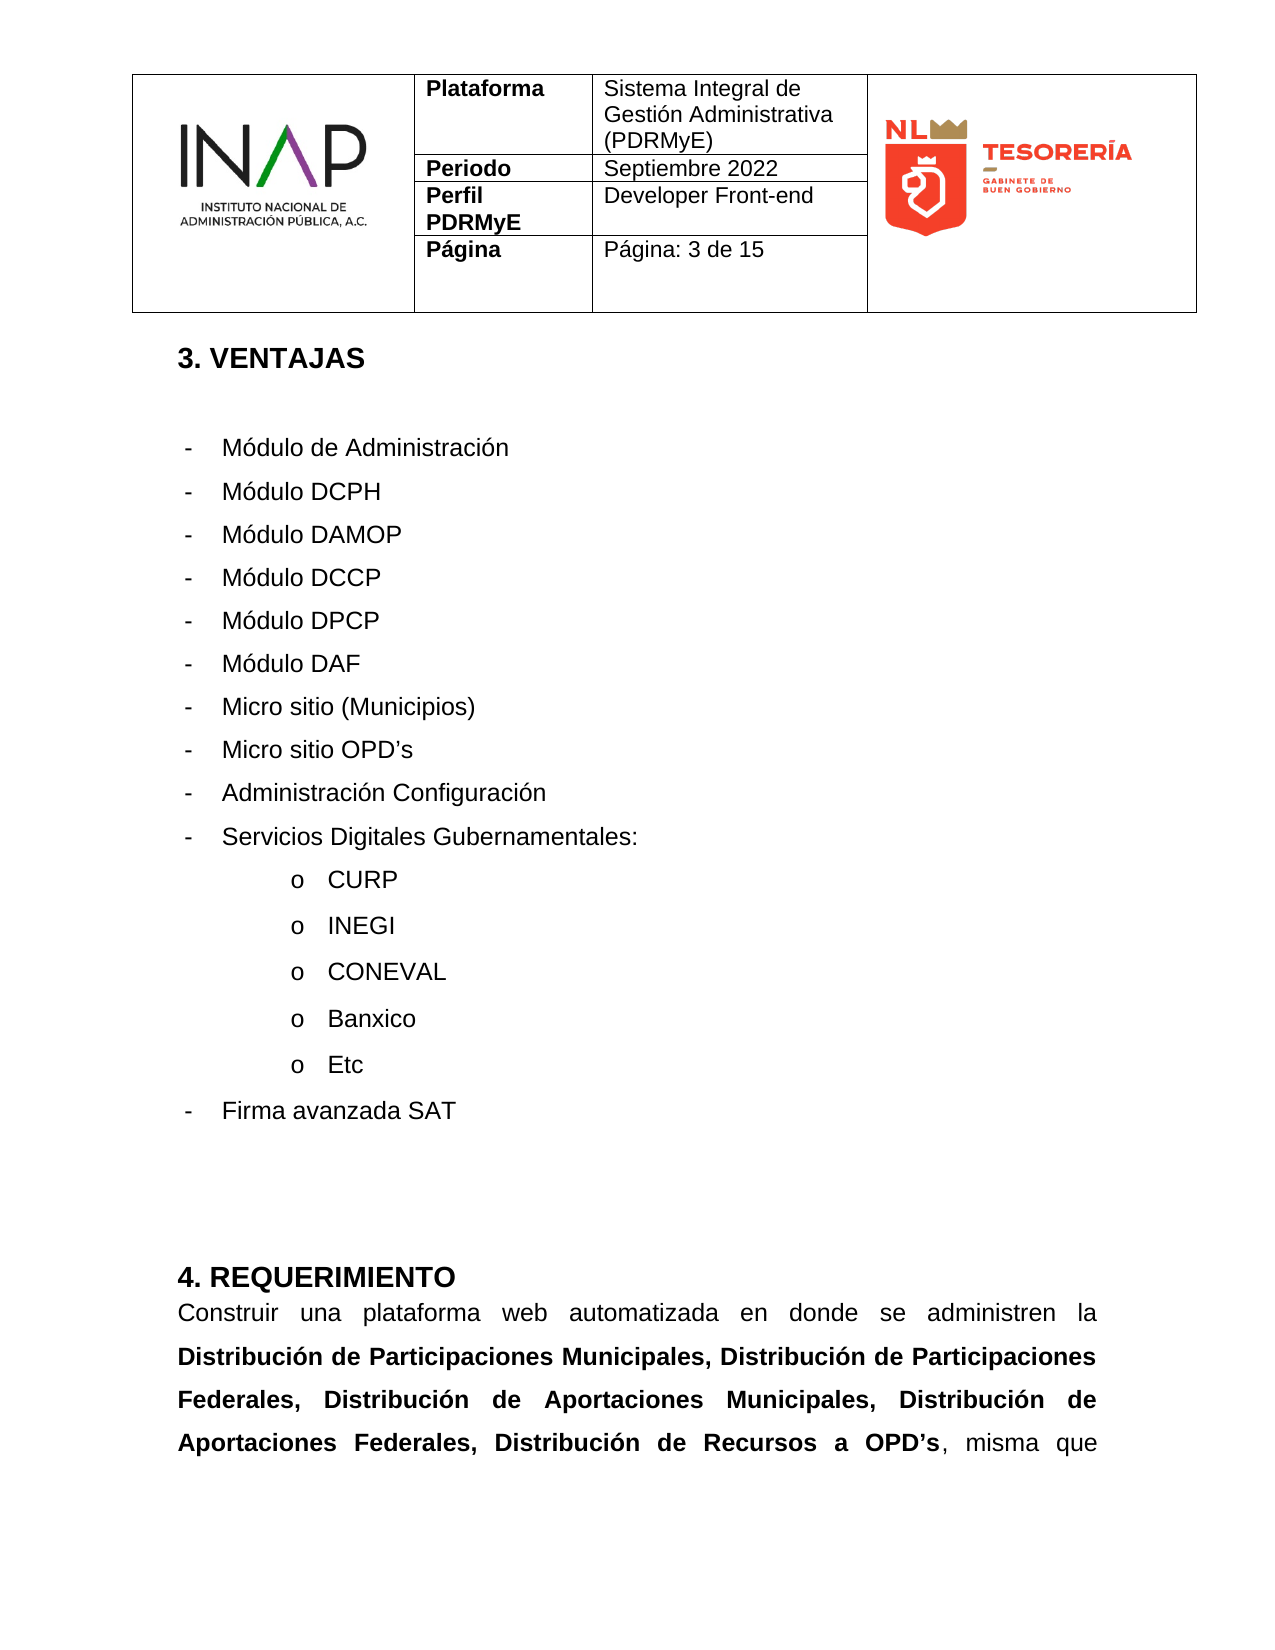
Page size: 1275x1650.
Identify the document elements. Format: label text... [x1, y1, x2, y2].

list Firma avanzada SAT [184, 1096, 1098, 1125]
list Micro sitio OPD’s [184, 735, 1098, 764]
list Módulo DAMOP [184, 519, 1098, 548]
subtitle 4. REQUERIMIENTO [177, 1260, 1098, 1293]
list INEGI [290, 911, 1098, 942]
list Módulo DPCP [184, 606, 1098, 634]
list Módulo DAF [184, 649, 1098, 678]
list Servicios Digitales Gubernamentales: [184, 821, 1098, 850]
list Módulo DCCP [184, 563, 1098, 591]
picture [878, 117, 1135, 237]
picture [143, 107, 400, 242]
list Módulo de Administración [184, 433, 1098, 462]
list Etc [290, 1050, 1098, 1081]
list CURP [290, 864, 1098, 896]
list Micro sitio (Municipios) [184, 692, 1098, 721]
list Administración Configuración [184, 778, 1098, 807]
list Banxico [290, 1004, 1098, 1034]
list CONEVAL [290, 957, 1098, 988]
subtitle 3. VENTAJAS [177, 341, 1098, 427]
list Módulo DCPH [184, 476, 1098, 505]
